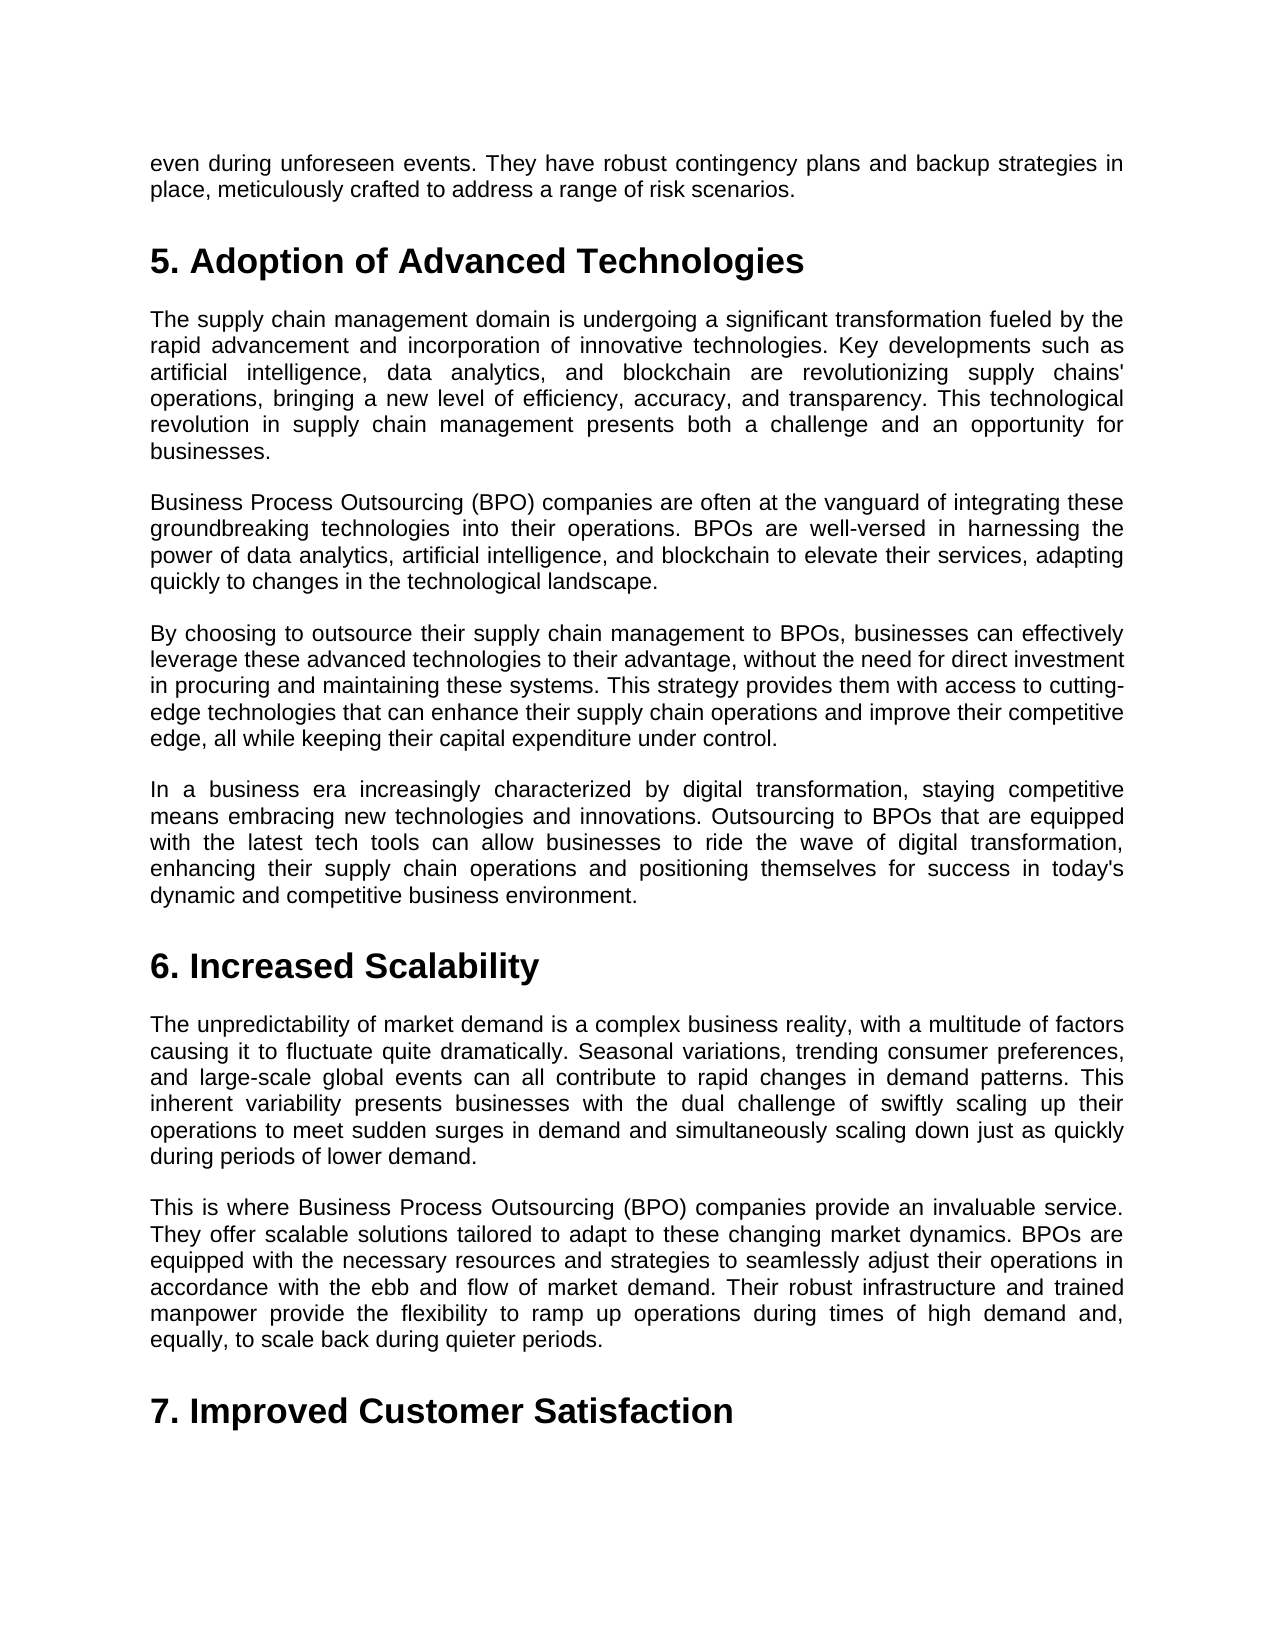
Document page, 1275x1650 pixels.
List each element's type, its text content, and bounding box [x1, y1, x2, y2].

text This is where Business Process Outsourcing (BPO) companies provide an invaluable service. They offer scalable solutions tailored to adapt to these changing market dynamics. BPOs are equipped with the necessary resources and strategies to seamlessly adjust their operations in accordance with the ebb and flow of market demand. Their robust infrastructure and trained manpower provide the flexibility to ramp up operations during times of high demand and, equally, to scale back during quieter periods. [150, 1194, 1125, 1352]
text In a business era increasingly characterized by digital transformation, staying competitive means embracing new technologies and innovations. Outsourcing to BPOs that are equipped with the latest tech tools can allow businesses to ride the wave of digital transformation, enhancing their supply chain operations and positioning themselves for success in today's dynamic and competitive business environment. [150, 776, 1125, 908]
text The supply chain management domain is undergoing a significant transformation fueled by the rapid advancement and incorporation of innovative technologies. Key developments such as artificial intelligence, data analytics, and blockchain are revolutionizing supply chains' operations, bringing a new level of efficiency, accuracy, and transparency. This technological revolution in supply chain management presents both a challenge and an opportunity for businesses. [150, 306, 1125, 464]
text The unpredictability of market demand is a complex business reality, with a multitude of factors causing it to fluctuate quite dramatically. Seasonal variations, trending consumer preferences, and large-scale global events can all contribute to rapid changes in demand patterns. This inherent variability presents businesses with the dual challenge of swiftly scaling up their operations to meet sudden surges in demand and simultaneously scaling down just as quickly during periods of lower demand. [150, 1011, 1125, 1169]
subtitle 6. Increased Scalability [150, 946, 1125, 986]
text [150, 150, 1125, 203]
subtitle 5. Adoption of Advanced Technologies [150, 240, 1125, 281]
text By choosing to outsource their supply chain management to BPOs, businesses can effectively leverage these advanced technologies to their advantage, without the need for direct investment in procuring and maintaining these systems. This strategy provides them with access to cutting-edge technologies that can enhance their supply chain operations and improve their competitive edge, all while keeping their capital expenditure under control. [150, 619, 1125, 751]
subtitle 7. Improved Customer Satisfaction [150, 1390, 1125, 1431]
text Business Process Outsourcing (BPO) companies are often at the vanguard of integrating these groundbreaking technologies into their operations. BPOs are well-versed in harnessing the power of data analytics, artificial intelligence, and blockchain to elevate their services, adapting quickly to changes in the technological landscape. [150, 489, 1125, 594]
